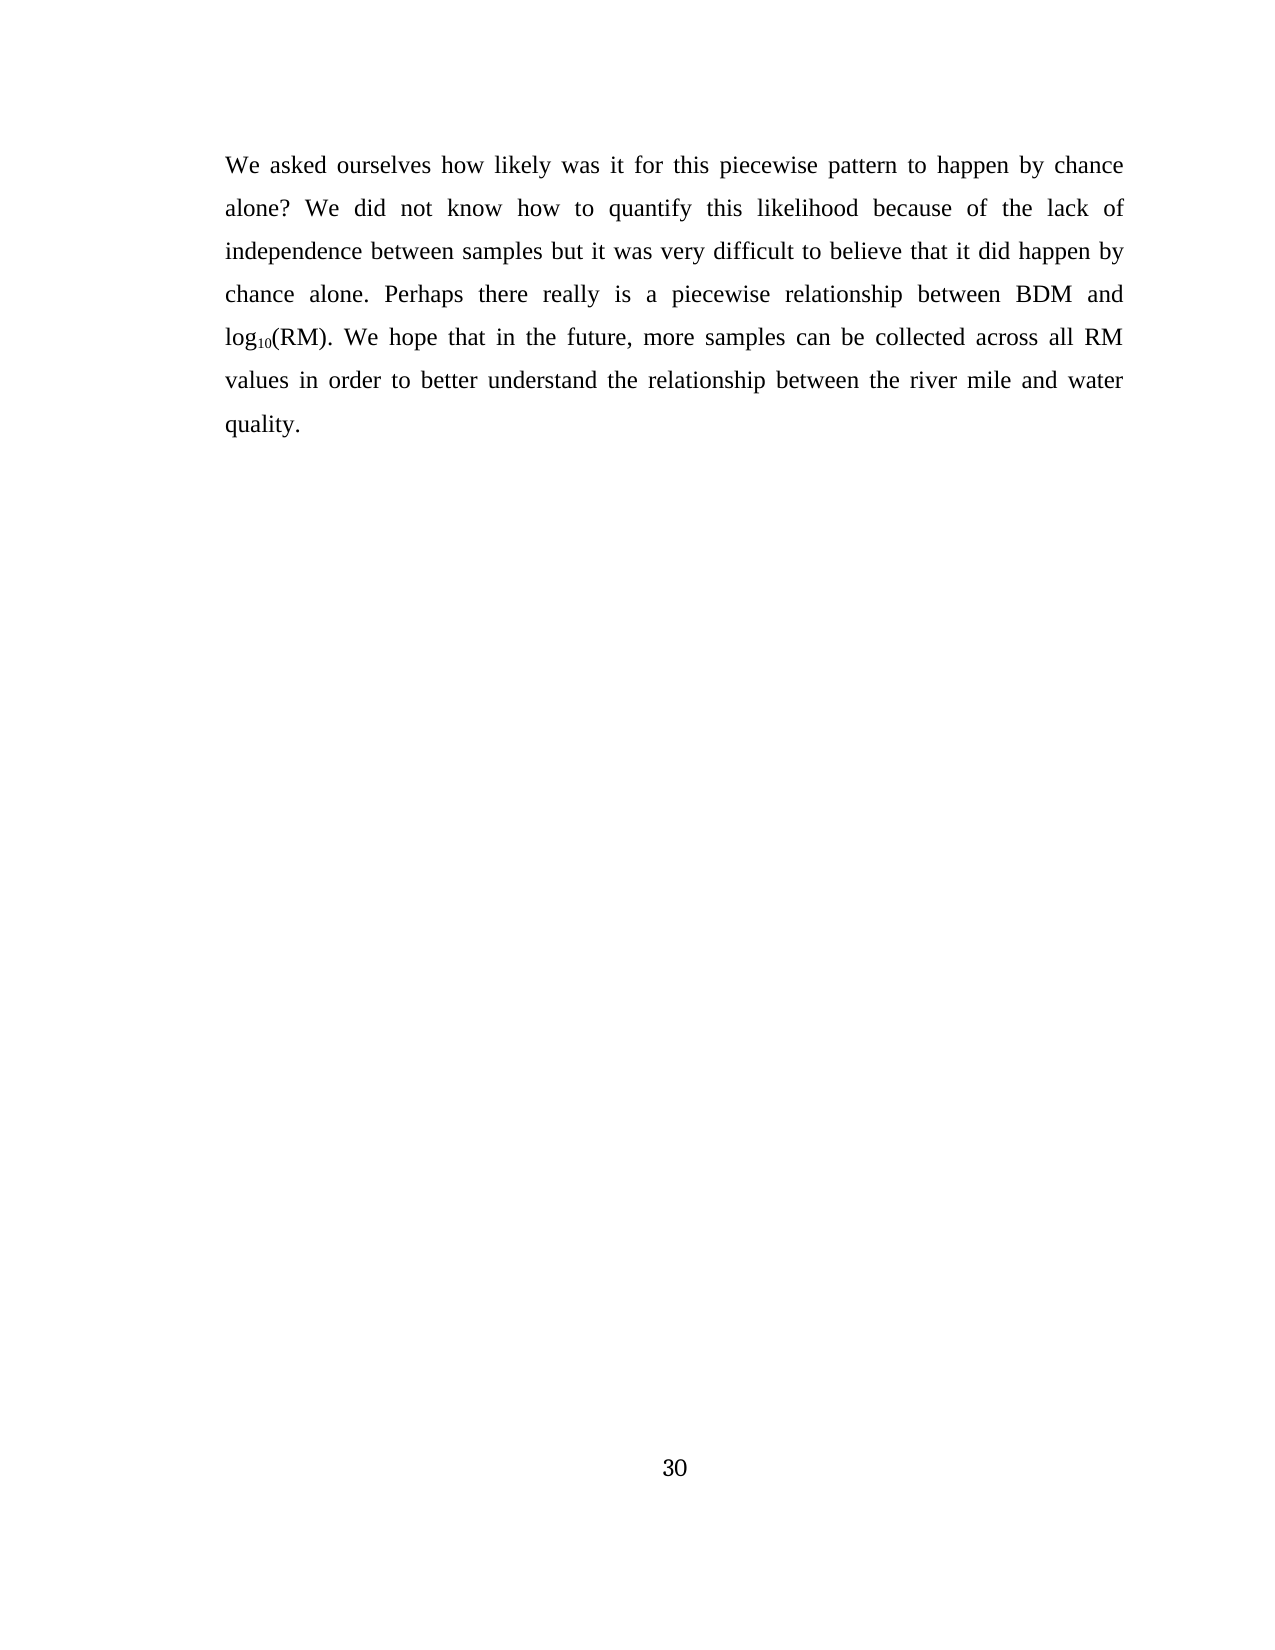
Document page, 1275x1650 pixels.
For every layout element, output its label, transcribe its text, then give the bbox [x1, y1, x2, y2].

text We asked ourselves how likely was it for this piecewise pattern to happen by chance alone? We did not know how to quantify this likelihood because of the lack of independence between samples but it was very difficult to believe that it did happen by chance alone. Perhaps there really is a piecewise relationship between BDM and log10(RM). We hope that in the future, more samples can be collected across all RM values in order to better understand the relationship between the river mile and water quality. [225, 150, 1125, 437]
